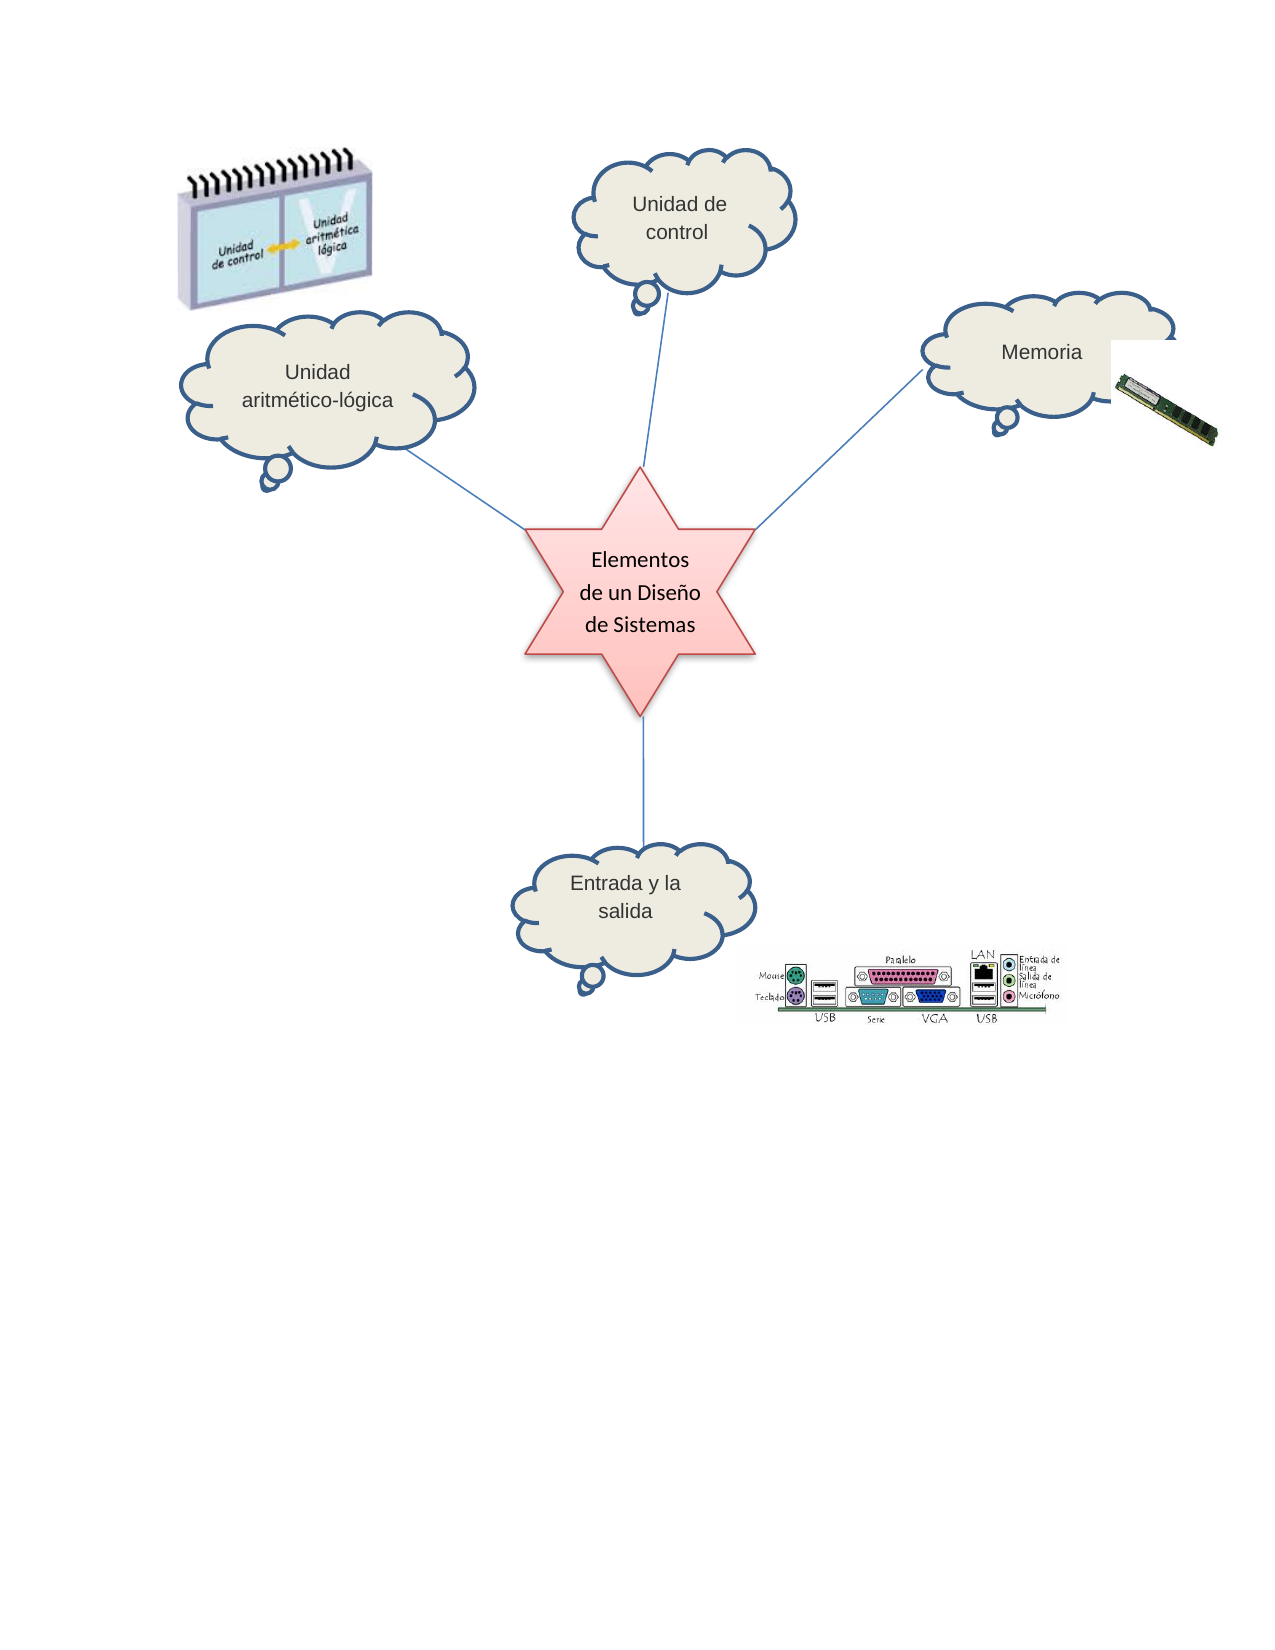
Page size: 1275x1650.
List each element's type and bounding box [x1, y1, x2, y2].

picture [736, 944, 1068, 1025]
picture [1111, 340, 1221, 479]
picture [177, 147, 373, 311]
